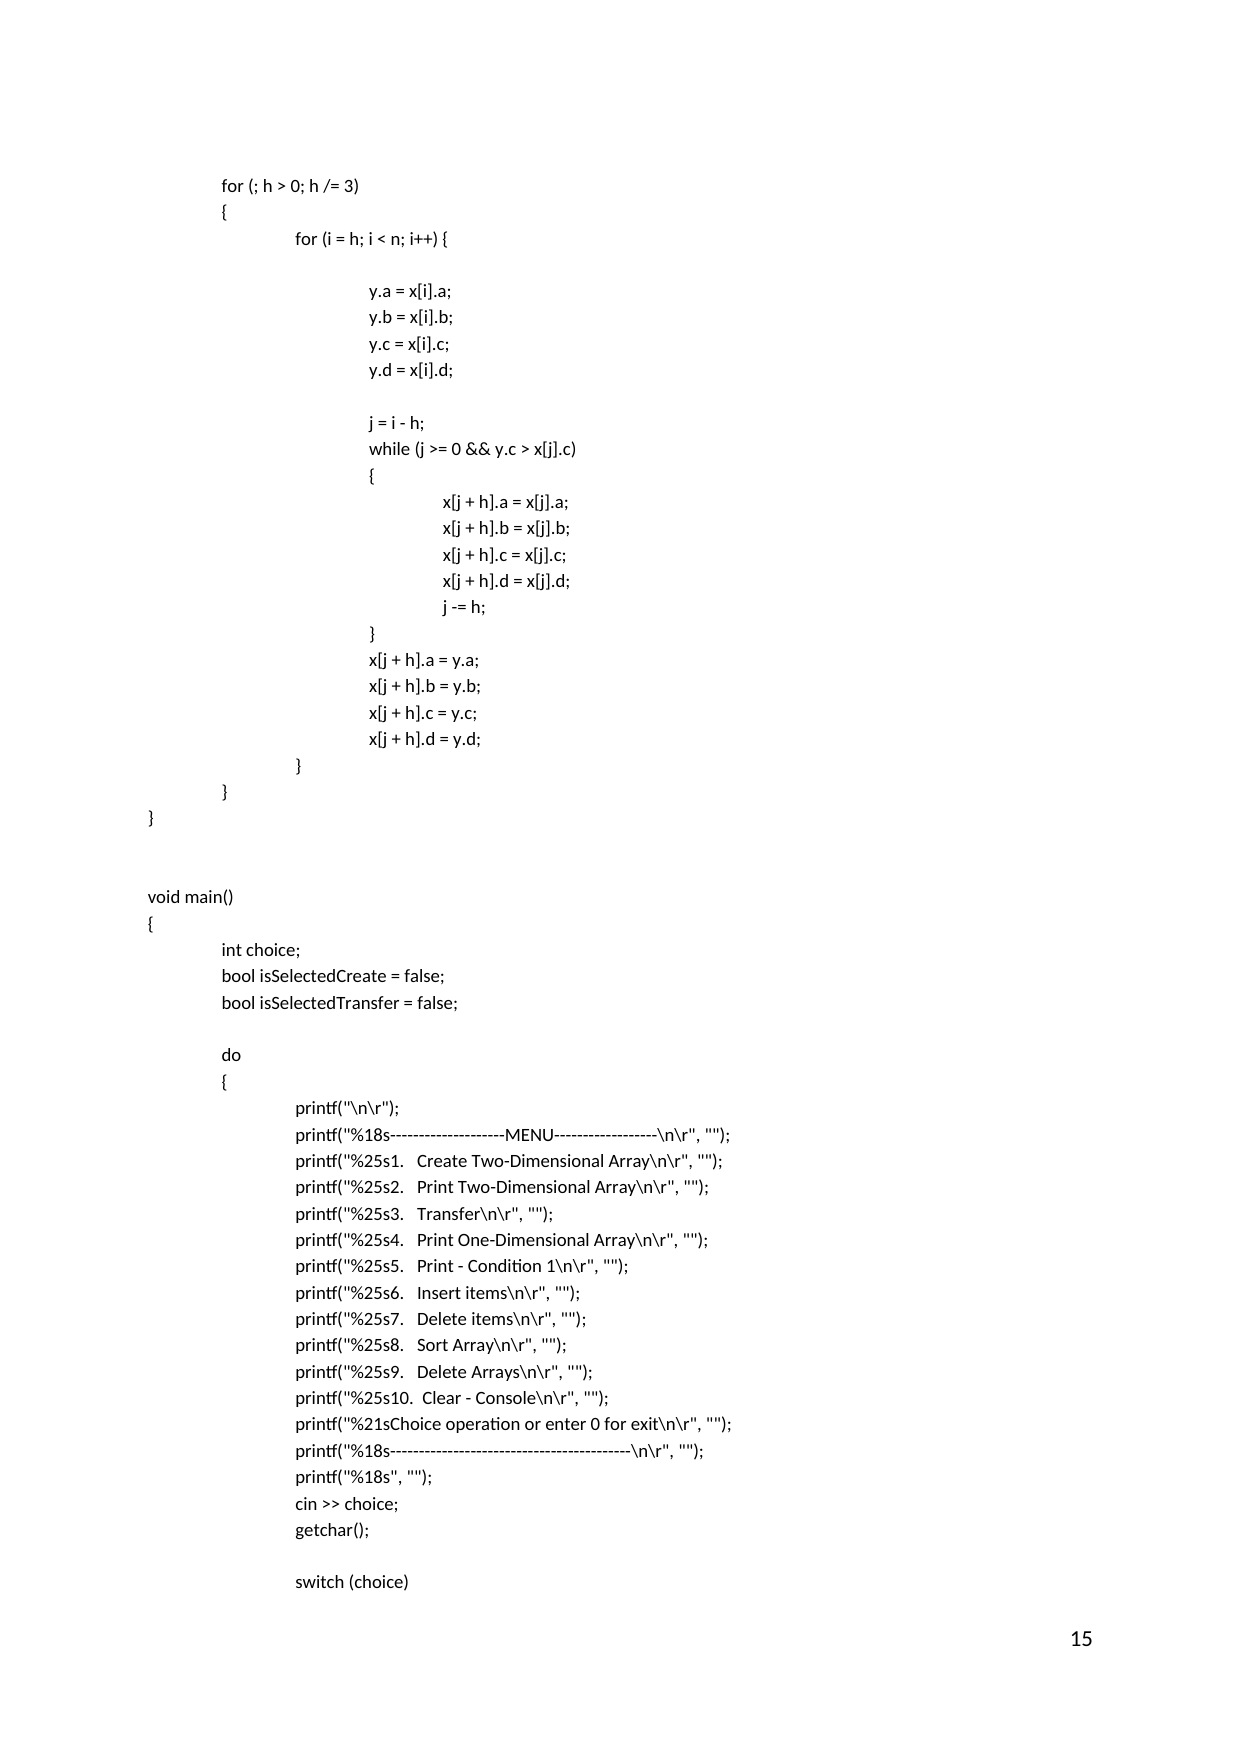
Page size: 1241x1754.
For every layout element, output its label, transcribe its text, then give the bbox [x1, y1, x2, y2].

text { [148, 200, 1093, 223]
text } [148, 754, 1093, 777]
text void main() [148, 886, 1093, 908]
text bool isSelectedCreate = false; [148, 964, 1093, 987]
text printf("%18s", ""); [148, 1465, 1093, 1488]
text y.c = x[i].c; [148, 332, 1093, 355]
text printf("%25s9. Delete Arrays\n\r", ""); [148, 1360, 1093, 1383]
text printf("%25s3. Transfer\n\r", ""); [148, 1202, 1093, 1225]
text printf("%25s8. Sort Array\n\r", ""); [148, 1333, 1093, 1356]
text cin >> choice; [148, 1492, 1093, 1514]
text j = i - h; [148, 411, 1093, 434]
text { [148, 464, 1093, 487]
text y.b = x[i].b; [148, 306, 1093, 329]
text getchar(); [148, 1518, 1093, 1541]
text for (; h > 0; h /= 3) [148, 174, 1093, 197]
text printf("%25s7. Delete items\n\r", ""); [148, 1307, 1093, 1330]
text x[j + h].a = y.a; [148, 648, 1093, 671]
text { [148, 1070, 1093, 1093]
text y.d = x[i].d; [148, 358, 1093, 381]
text bool isSelectedTransfer = false; [148, 991, 1093, 1014]
text x[j + h].d = y.d; [148, 727, 1093, 750]
text switch (choice) [148, 1571, 1093, 1594]
text while (j >= 0 && y.c > x[j].c) [148, 437, 1093, 460]
text } [148, 806, 1093, 829]
text printf("%18s--------------------MENU------------------\n\r", ""); [148, 1123, 1093, 1146]
text x[j + h].a = x[j].a; [148, 490, 1093, 513]
text } [148, 780, 1093, 803]
text { [148, 912, 1093, 935]
text for (i = h; i < n; i++) { [148, 227, 1093, 249]
text printf("%25s4. Print One-Dimensional Array\n\r", ""); [148, 1228, 1093, 1251]
text printf("%21sChoice operation or enter 0 for exit\n\r", ""); [148, 1413, 1093, 1436]
text int choice; [148, 938, 1093, 961]
text j -= h; [148, 596, 1093, 618]
text x[j + h].b = y.b; [148, 675, 1093, 698]
text y.a = x[i].a; [148, 279, 1093, 302]
text printf("%25s5. Print - Condition 1\n\r", ""); [148, 1254, 1093, 1277]
text do [148, 1044, 1093, 1067]
text } [148, 622, 1093, 645]
text x[j + h].c = y.c; [148, 701, 1093, 724]
text printf("%25s6. Insert items\n\r", ""); [148, 1281, 1093, 1304]
text printf("%25s10. Clear - Console\n\r", ""); [148, 1386, 1093, 1409]
text printf("%25s2. Print Two-Dimensional Array\n\r", ""); [148, 1175, 1093, 1198]
text x[j + h].b = x[j].b; [148, 517, 1093, 539]
text x[j + h].c = x[j].c; [148, 543, 1093, 566]
text x[j + h].d = x[j].d; [148, 569, 1093, 592]
text printf("%18s------------------------------------------\n\r", ""); [148, 1439, 1093, 1462]
text printf("%25s1. Create Two-Dimensional Array\n\r", ""); [148, 1149, 1093, 1172]
text printf("\n\r"); [148, 1096, 1093, 1119]
